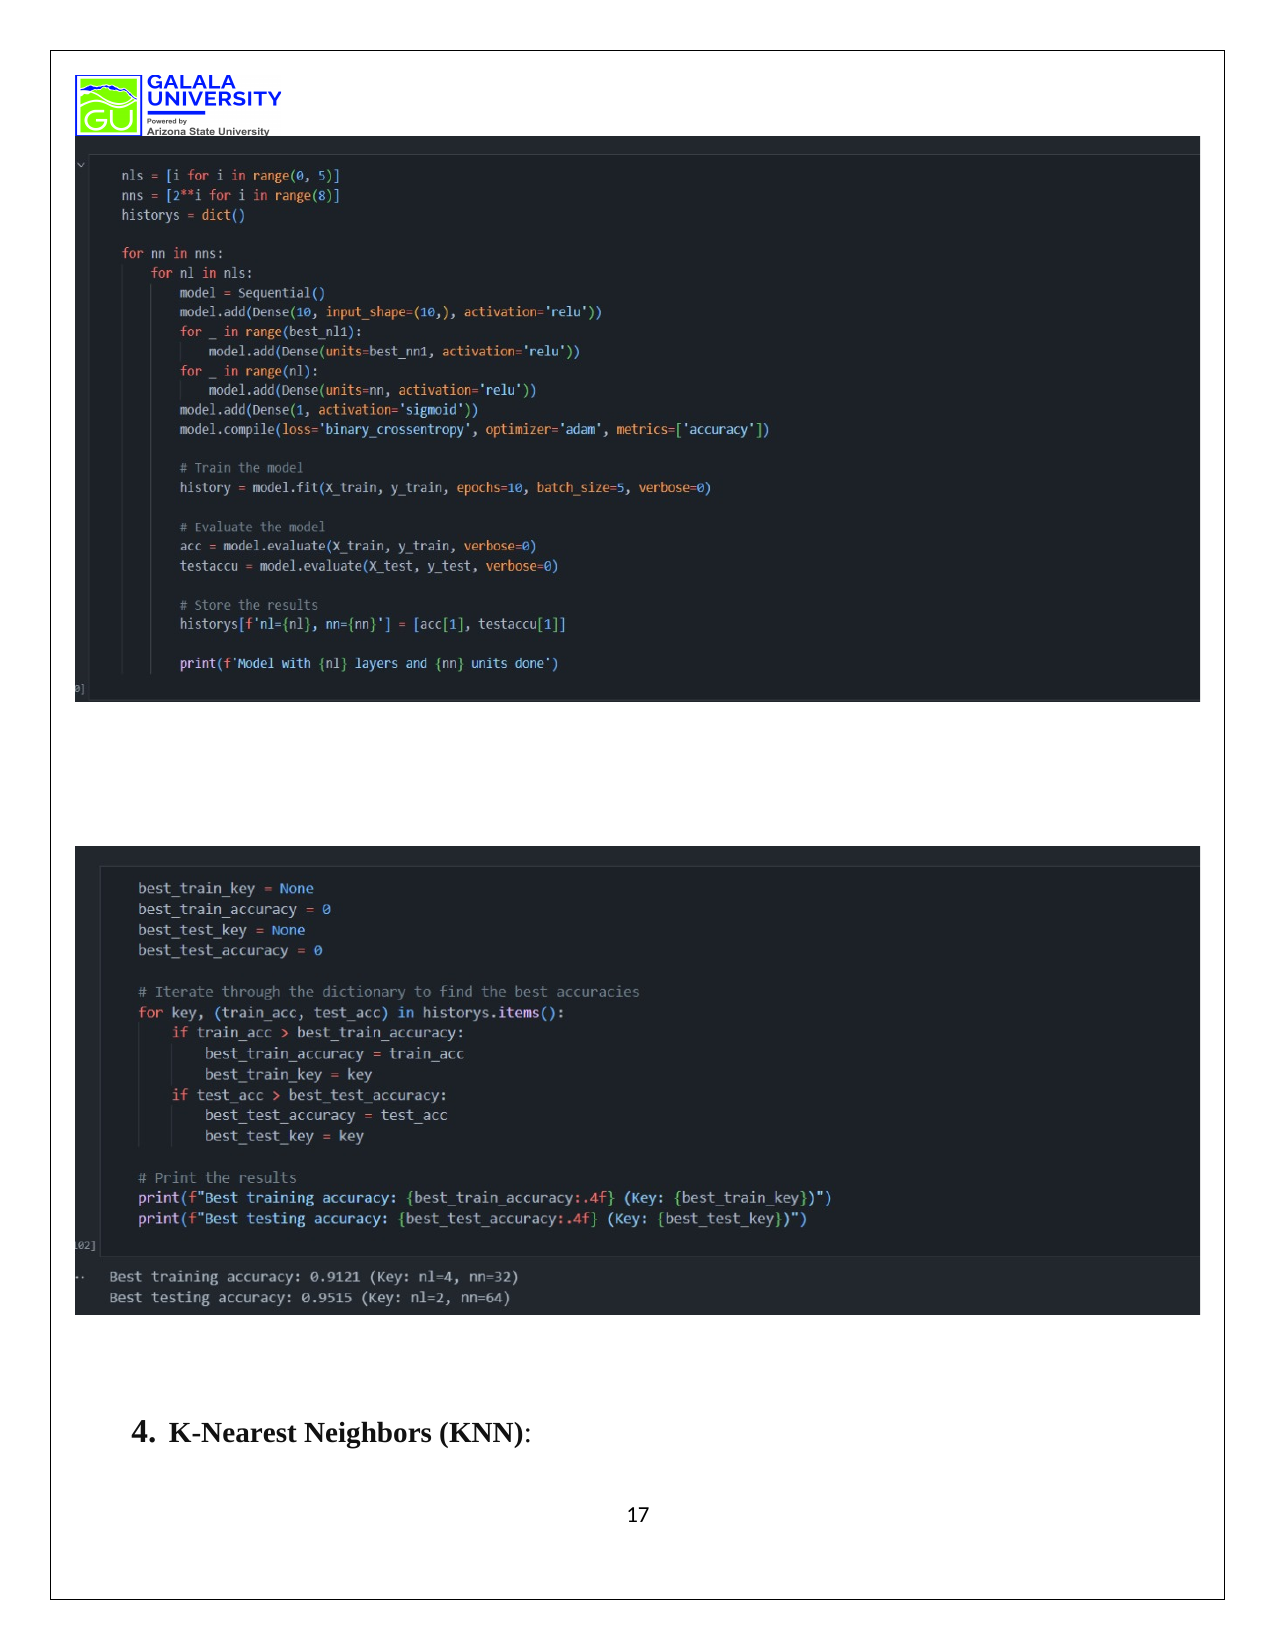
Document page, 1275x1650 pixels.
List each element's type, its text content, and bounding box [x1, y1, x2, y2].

picture [75, 75, 1200, 702]
picture [75, 846, 1200, 1315]
list K-Nearest Neighbors (KNN): [131, 1411, 1200, 1449]
